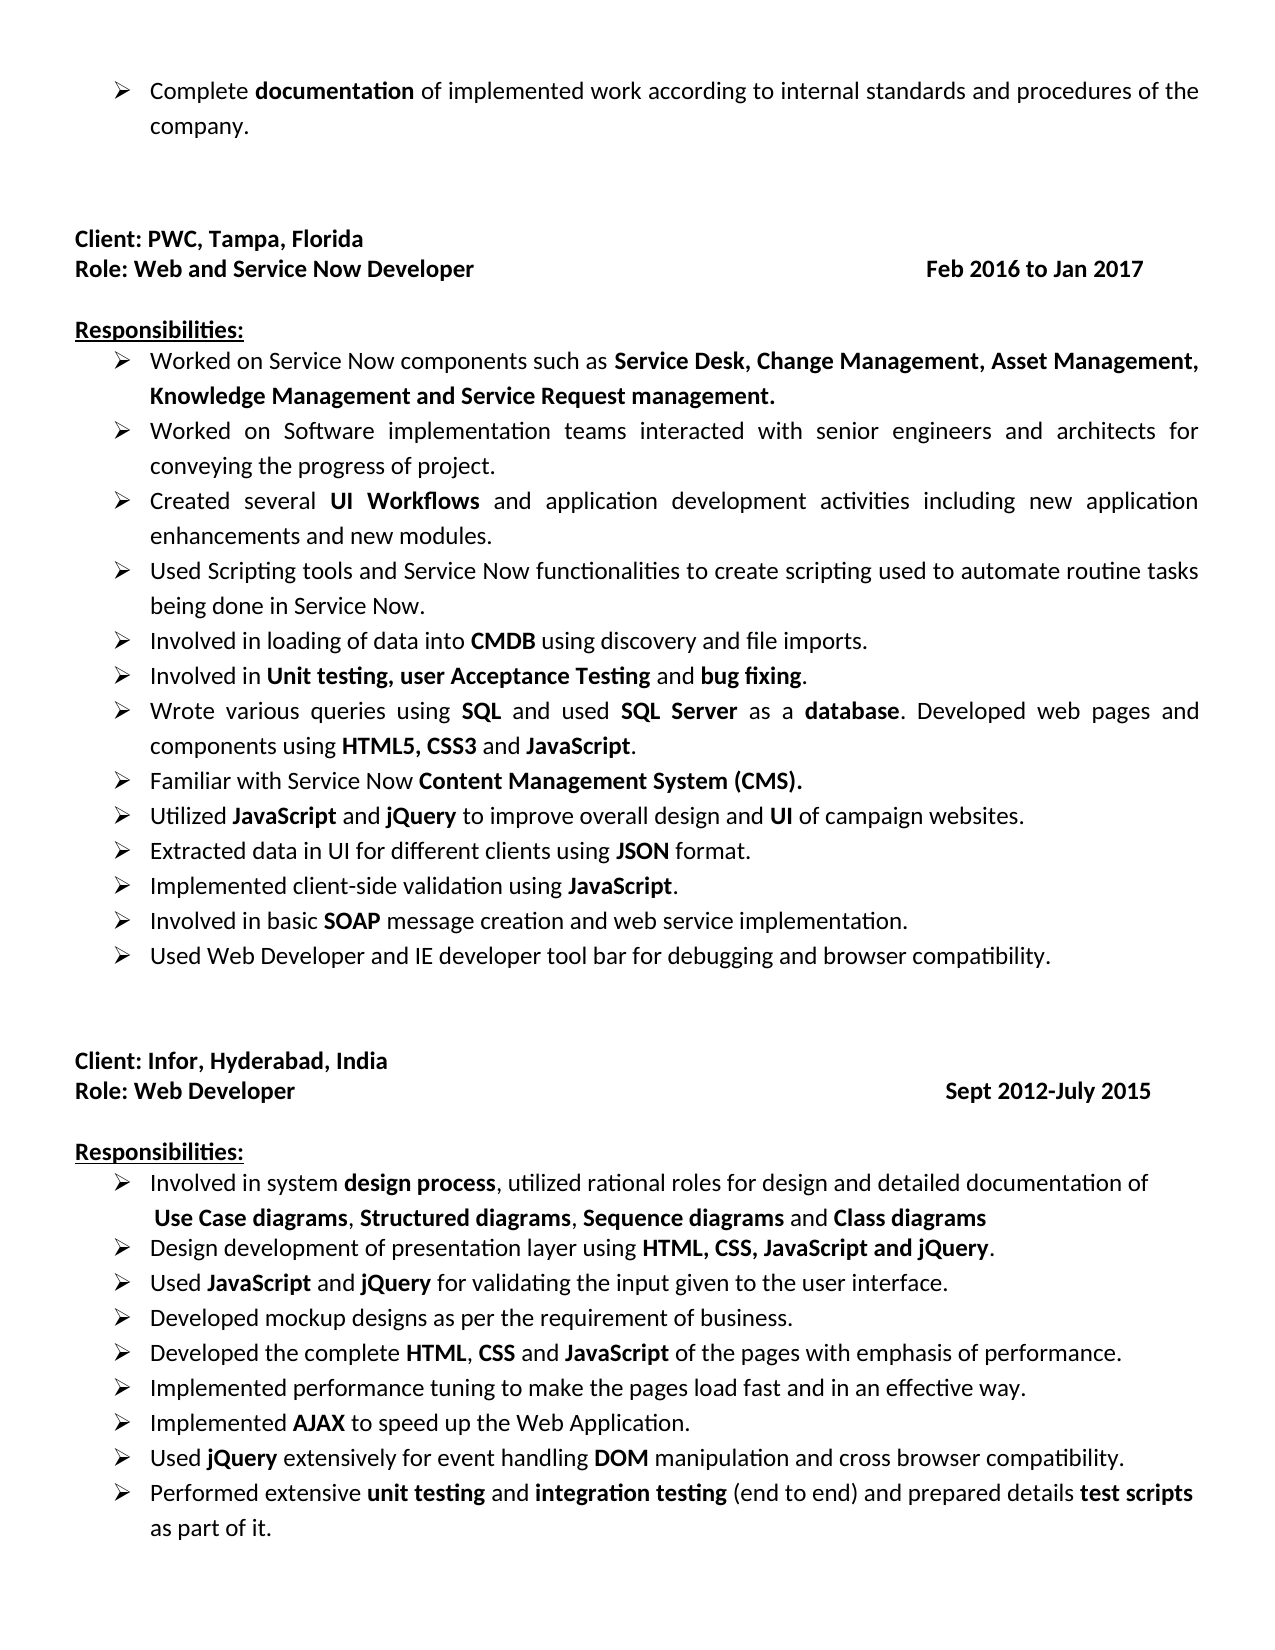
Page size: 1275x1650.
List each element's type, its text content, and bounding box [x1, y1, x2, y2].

list Design development of presentation layer using HTML, CSS, JavaScript and jQuery. [112, 1232, 1200, 1263]
list Extracted data in UI for different clients using JSON format. [112, 835, 1200, 865]
list Implemented AJAX to speed up the Web Application. [112, 1407, 1200, 1438]
list Involved in Unit testing, user Acceptance Testing and bug fixing. [112, 660, 1200, 690]
text Responsibilities: [75, 314, 1200, 345]
list Involved in system design process, utilized rational roles for design and detailed documentation of [112, 1167, 1200, 1197]
text Role: Web Developer Sept 2012-July 2015 [75, 1075, 1200, 1106]
list Involved in loading of data into CMDB using discovery and file imports. [112, 625, 1200, 655]
list Complete documentation of implemented work according to internal standards and procedures of the company. [112, 75, 1200, 141]
list Familiar with Service Now Content Management System (CMS). [112, 765, 1200, 795]
list Used Web Developer and IE developer tool bar for debugging and browser compatibility. [112, 940, 1200, 970]
list Utilized JavaScript and jQuery to improve overall design and UI of campaign websites. [112, 800, 1200, 830]
list Used jQuery extensively for event handling DOM manipulation and cross browser compatibility. [112, 1442, 1200, 1473]
list Wrote various queries using SQL and used SQL Server as a database. Developed web pages and components using HTML5, CSS3 and JavaScript. [112, 695, 1200, 760]
list Developed the complete HTML, CSS and JavaScript of the pages with emphasis of performance. [112, 1337, 1200, 1368]
list Implemented performance tuning to make the pages load fast and in an effective way. [112, 1372, 1200, 1403]
list Worked on Software implementation teams interacted with senior engineers and architects for conveying the progress of project. [112, 415, 1200, 480]
list Performed extensive unit testing and integration testing (end to end) and prepared details test scripts as part of it. [112, 1477, 1200, 1543]
text Responsibilities: [75, 1136, 1200, 1167]
list Implemented client-side validation using JavaScript. [112, 870, 1200, 900]
text Client: PWC, Tampa, Florida [75, 223, 1200, 253]
list Involved in basic SOAP message creation and web service implementation. [112, 905, 1200, 935]
list Created several UI Workflows and application development activities including new application enhancements and new modules. [112, 485, 1200, 550]
list Used Scripting tools and Service Now functionalities to create scripting used to automate routine tasks being done in Service Now. [112, 555, 1200, 620]
list Developed mockup designs as per the requirement of business. [112, 1302, 1200, 1333]
text Role: Web and Service Now Developer Feb 2016 to Jan 2017 [75, 253, 1200, 284]
text Client: Infor, Hyderabad, India [75, 1045, 1200, 1075]
list Used JavaScript and jQuery for validating the input given to the user interface. [112, 1267, 1200, 1298]
text Use Case diagrams, Structured diagrams, Sequence diagrams and Class diagrams [75, 1202, 1200, 1232]
list Worked on Service Now components such as Service Desk, Change Management, Asset Management, Knowledge Management and Service Request management. [112, 345, 1200, 410]
